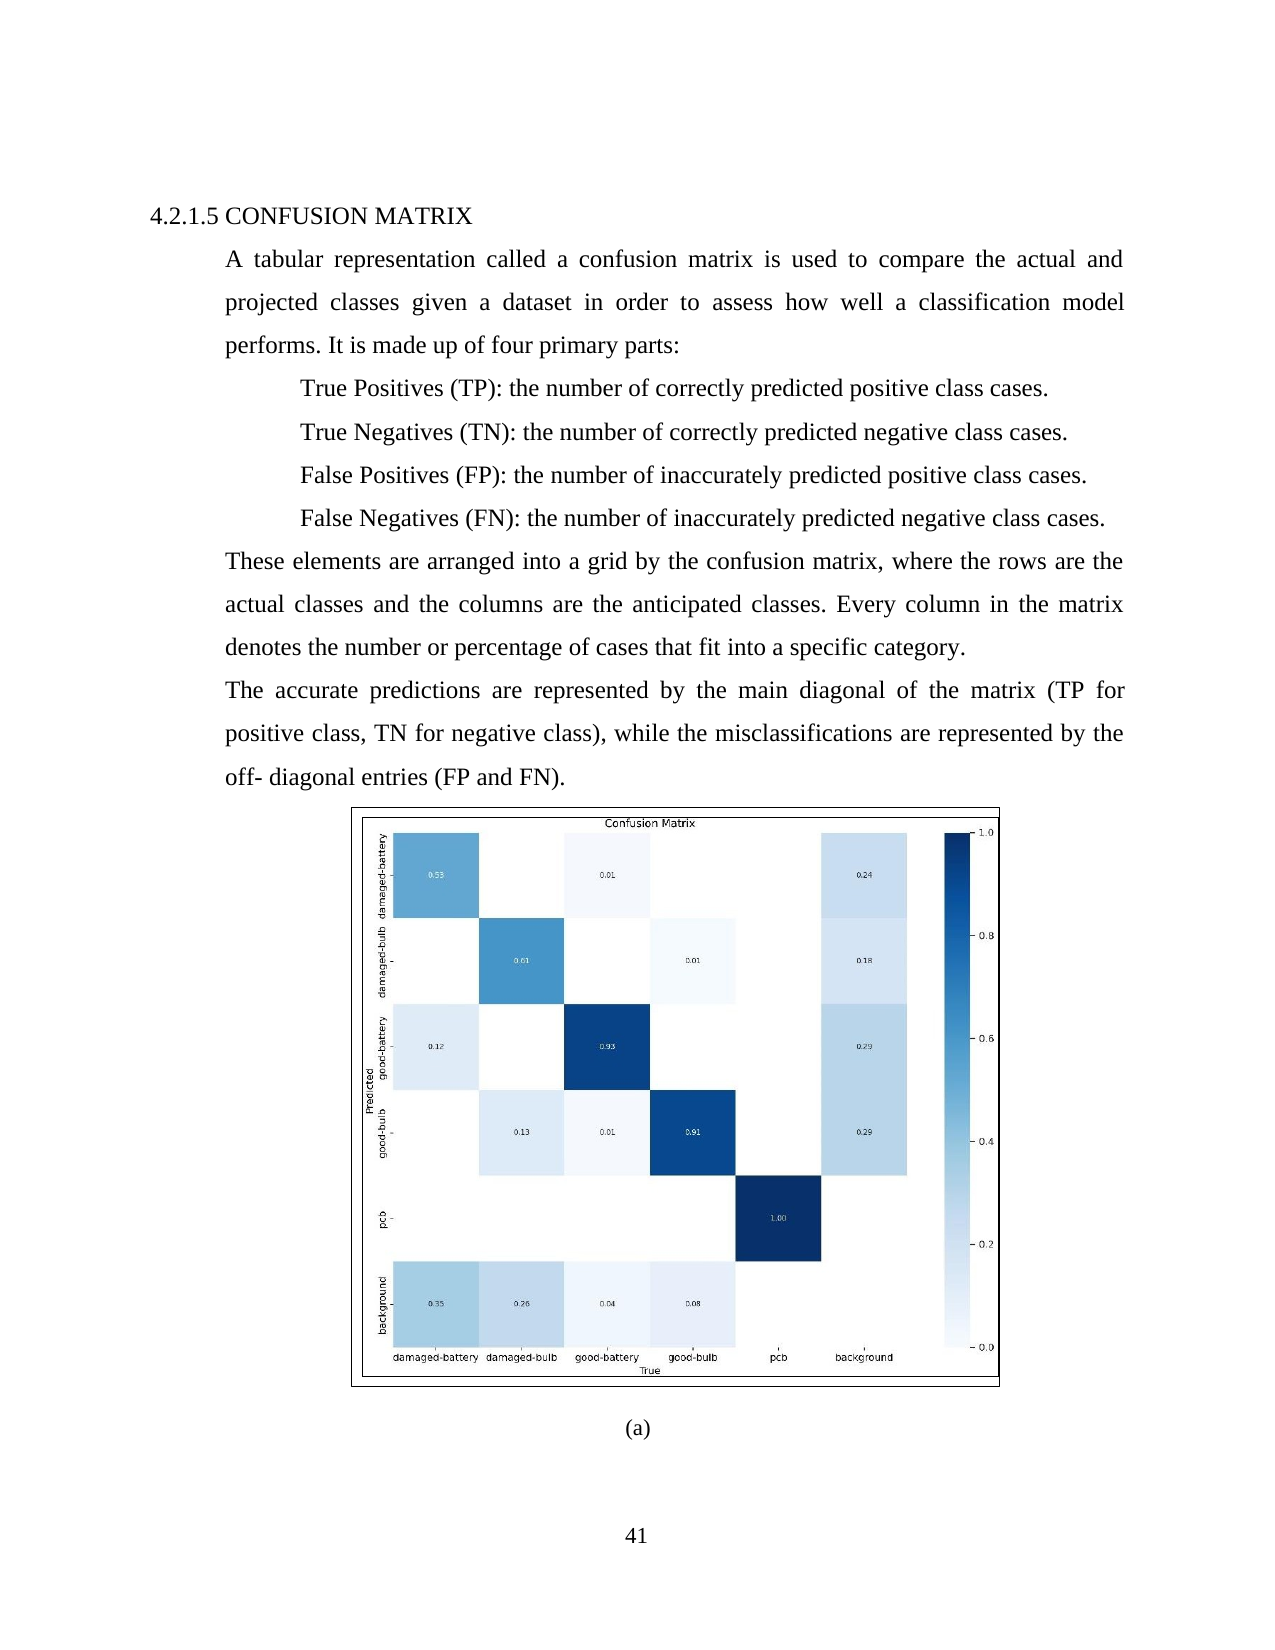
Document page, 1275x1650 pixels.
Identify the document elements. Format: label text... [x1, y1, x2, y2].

text A tabular representation called a confusion matrix is used to compare the actual and projected classes given a dataset in order to assess how well a classification model performs. It is made up of four primary parts: [225, 244, 1125, 359]
list CONFUSION MATRIX [150, 201, 1258, 230]
text (a) [102, 817, 1173, 1440]
text True Positives (TP): the number of correctly predicted positive class cases. True Negatives (TN): the number of correctly predicted negative class cases. False Positives (FP): the number of inaccurately predicted positive class cases. [300, 373, 1088, 488]
text The accurate predictions are represented by the main diagonal of the matrix (TP for positive class, TN for negative class), while the misclassifications are represented by the off- diagonal entries (FP and FN). [225, 675, 1125, 790]
text False Negatives (FN): the number of inaccurately predicted negative class cases. These elements are arranged into a grid by the confusion matrix, where the rows are the actual classes and the columns are the anticipated classes. Every column in the matrix denotes the number or percentage of cases that fit into a specific category. [225, 503, 1126, 661]
